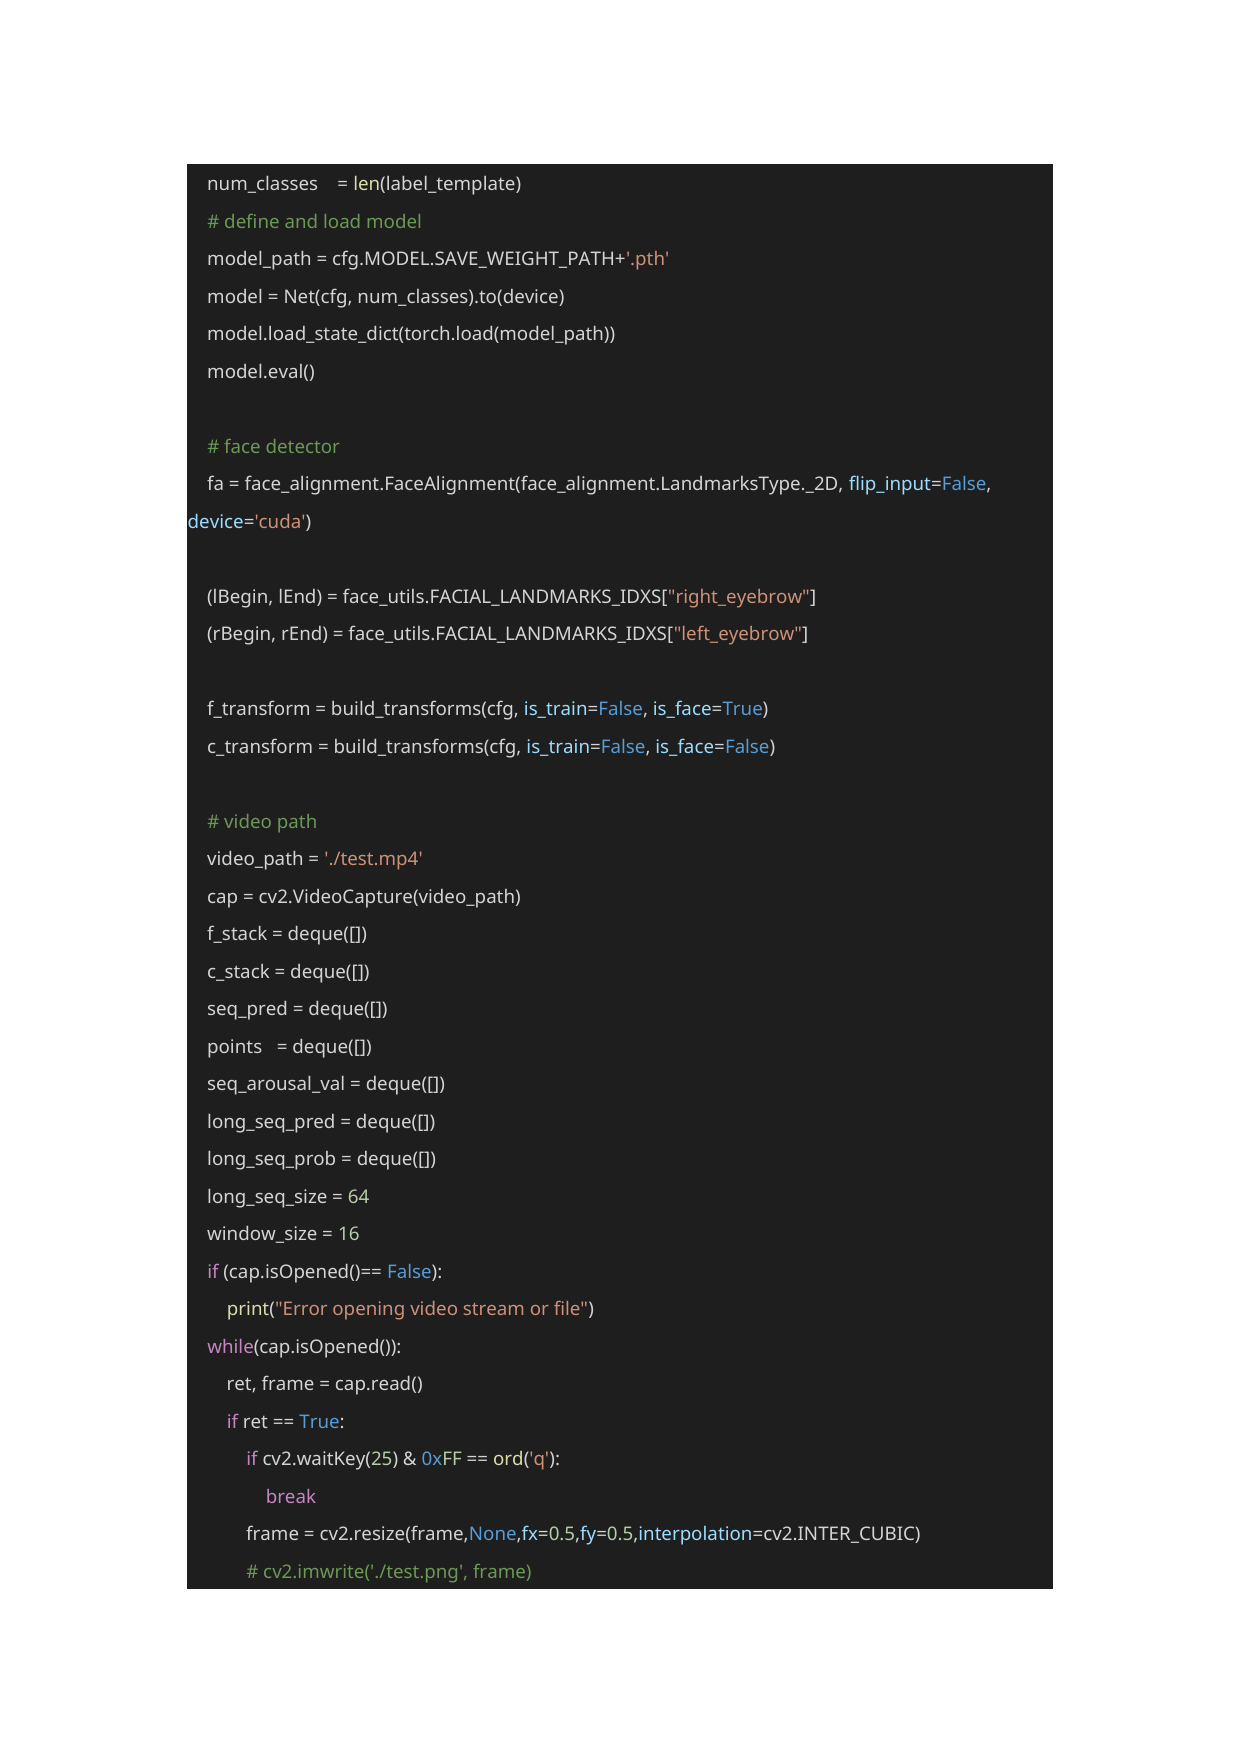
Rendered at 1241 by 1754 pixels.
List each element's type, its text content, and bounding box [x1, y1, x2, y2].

text video_path = './test.mp4' [187, 839, 1053, 877]
text # cv2.imwrite('./test.png', frame) [187, 1552, 1053, 1589]
text # video path [187, 802, 1053, 839]
text if (cap.isOpened()== False): [187, 1252, 1053, 1289]
text # define and load model [187, 202, 1053, 239]
text num_classes = len(label_template) [187, 164, 1053, 202]
text model.eval() [187, 352, 1053, 389]
text model_path = cfg.MODEL.SAVE_WEIGHT_PATH+'.pth' [187, 239, 1053, 277]
text print("Error opening video stream or file") [187, 1289, 1053, 1327]
text c_transform = build_transforms(cfg, is_train=False, is_face=False) [187, 727, 1053, 764]
text frame = cv2.resize(frame,None,fx=0.5,fy=0.5,interpolation=cv2.INTER_CUBIC) [187, 1514, 1053, 1552]
text seq_arousal_val = deque([]) [187, 1064, 1053, 1102]
text (rBegin, rEnd) = face_utils.FACIAL_LANDMARKS_IDXS["left_eyebrow"] [187, 614, 1053, 652]
text if ret == True: [187, 1402, 1053, 1439]
text model.load_state_dict(torch.load(model_path)) [187, 314, 1053, 352]
text ret, frame = cap.read() [187, 1364, 1053, 1402]
text f_transform = build_transforms(cfg, is_train=False, is_face=True) [187, 689, 1053, 727]
text (lBegin, lEnd) = face_utils.FACIAL_LANDMARKS_IDXS["right_eyebrow"] [187, 577, 1053, 614]
text f_stack = deque([]) [187, 914, 1053, 952]
text while(cap.isOpened()): [187, 1327, 1053, 1364]
text window_size = 16 [187, 1214, 1053, 1252]
text model = Net(cfg, num_classes).to(device) [187, 277, 1053, 314]
text fa = face_alignment.FaceAlignment(face_alignment.LandmarksType._2D, flip_input=False, device='cuda') [187, 464, 1053, 539]
text long_seq_pred = deque([]) [187, 1102, 1053, 1139]
text if cv2.waitKey(25) & 0xFF == ord('q'): [187, 1439, 1053, 1477]
text cap = cv2.VideoCapture(video_path) [187, 877, 1053, 914]
text # face detector [187, 427, 1053, 464]
text c_stack = deque([]) [187, 952, 1053, 989]
text points = deque([]) [187, 1027, 1053, 1064]
text seq_pred = deque([]) [187, 989, 1053, 1027]
text long_seq_size = 64 [187, 1177, 1053, 1214]
text long_seq_prob = deque([]) [187, 1139, 1053, 1177]
text break [187, 1477, 1053, 1514]
